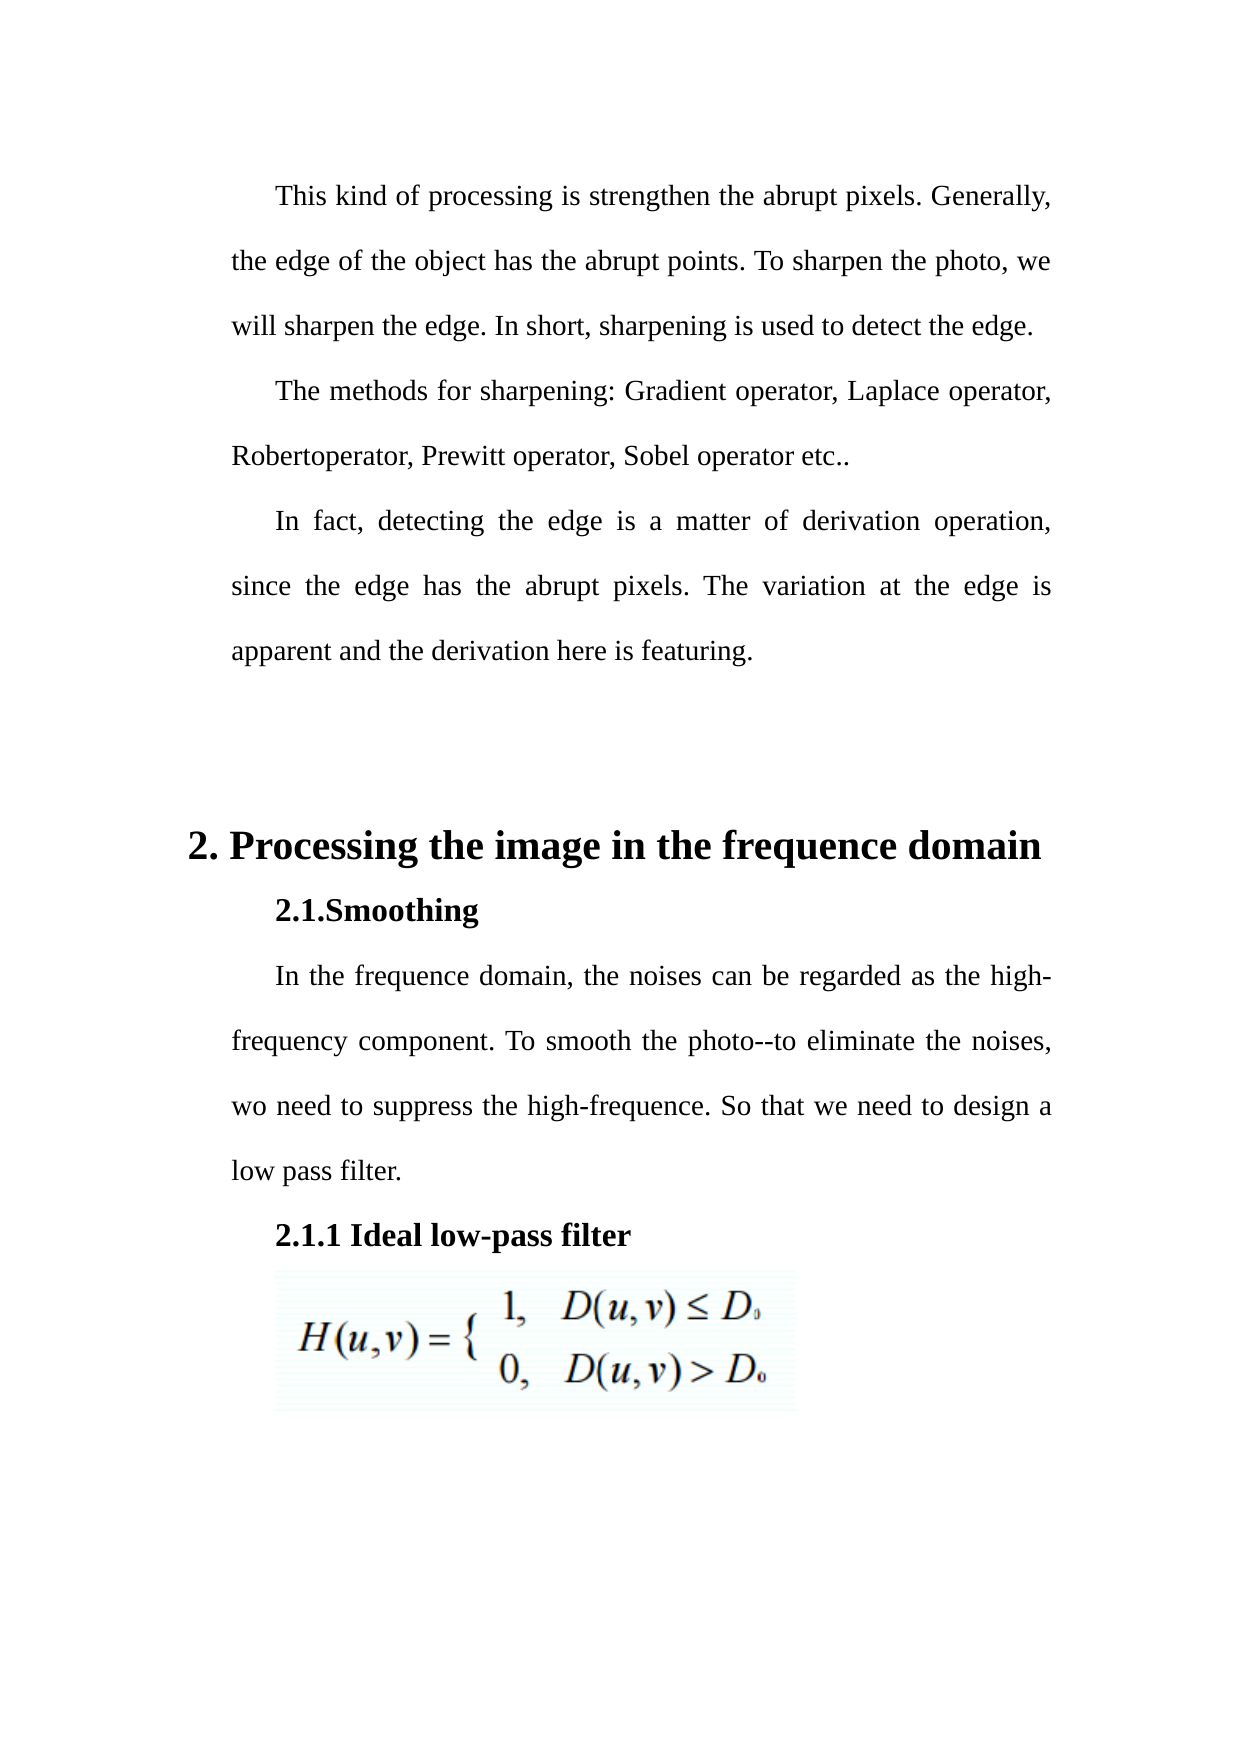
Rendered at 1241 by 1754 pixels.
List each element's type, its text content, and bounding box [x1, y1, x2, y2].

list In the frequence domain, the noises can be regarded as the high-frequency component. To smooth the photo--to eliminate the noises, wo need to suppress the high-frequence. So that we need to design a low pass filter. [231, 942, 1053, 1202]
list This kind of processing is strengthen the abrupt pixels. Generally, the edge of the object has the abrupt points. To sharpen the photo, we will sharpen the edge. In short, sharpening is used to detect the edge. [231, 162, 1053, 357]
list 2.1.Smoothing [231, 877, 1053, 942]
list The methods for sharpening: Gradient operator, Laplace operator, Robertoperator, Prewitt operator, Sobel operator etc.. [231, 357, 1053, 487]
picture [275, 1267, 797, 1414]
list 2.1.1 Ideal low-pass filter [231, 1202, 1053, 1267]
list In fact, detecting the edge is a matter of derivation operation, since the edge has the abrupt pixels. The variation at the edge is apparent and the derivation here is featuring. [231, 487, 1053, 682]
list Processing the image in the frequence domain [187, 812, 1053, 877]
